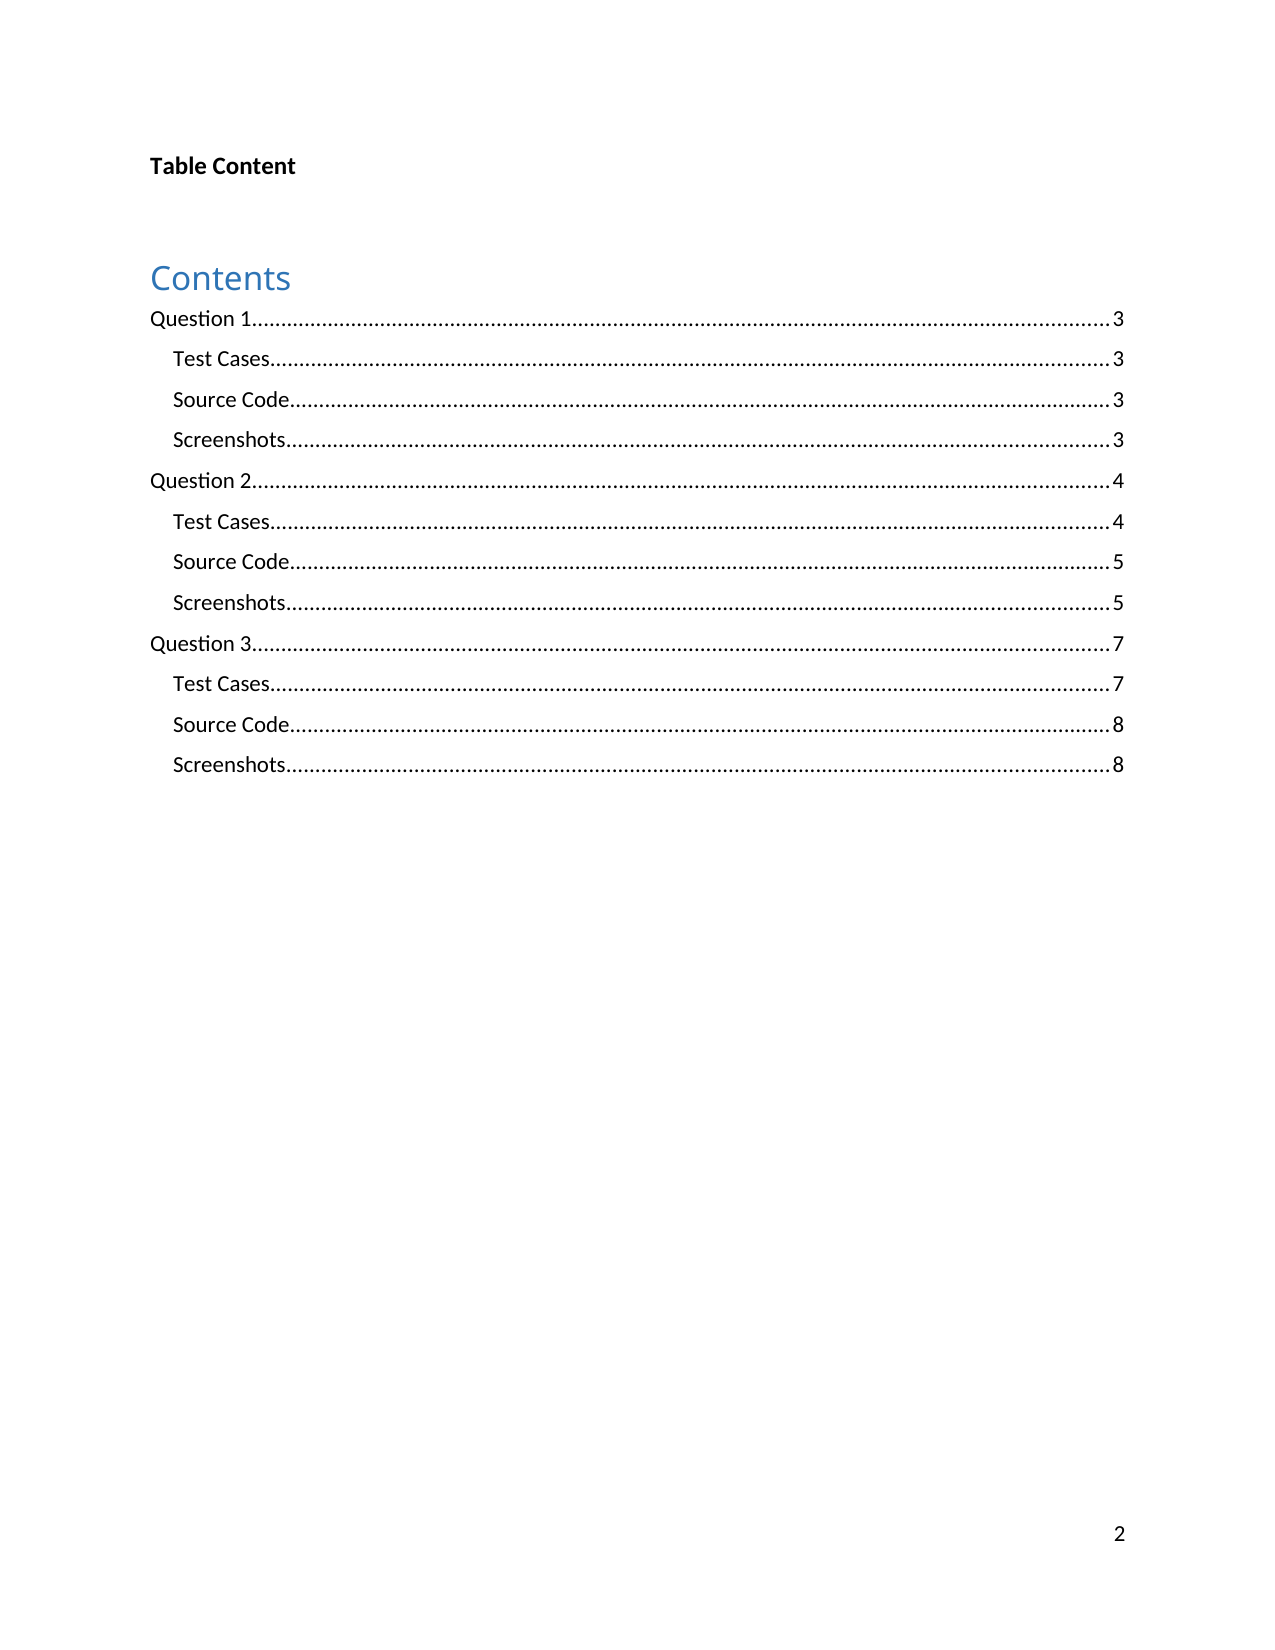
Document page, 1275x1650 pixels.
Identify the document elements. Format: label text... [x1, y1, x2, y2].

text Table Content [150, 150, 1125, 181]
